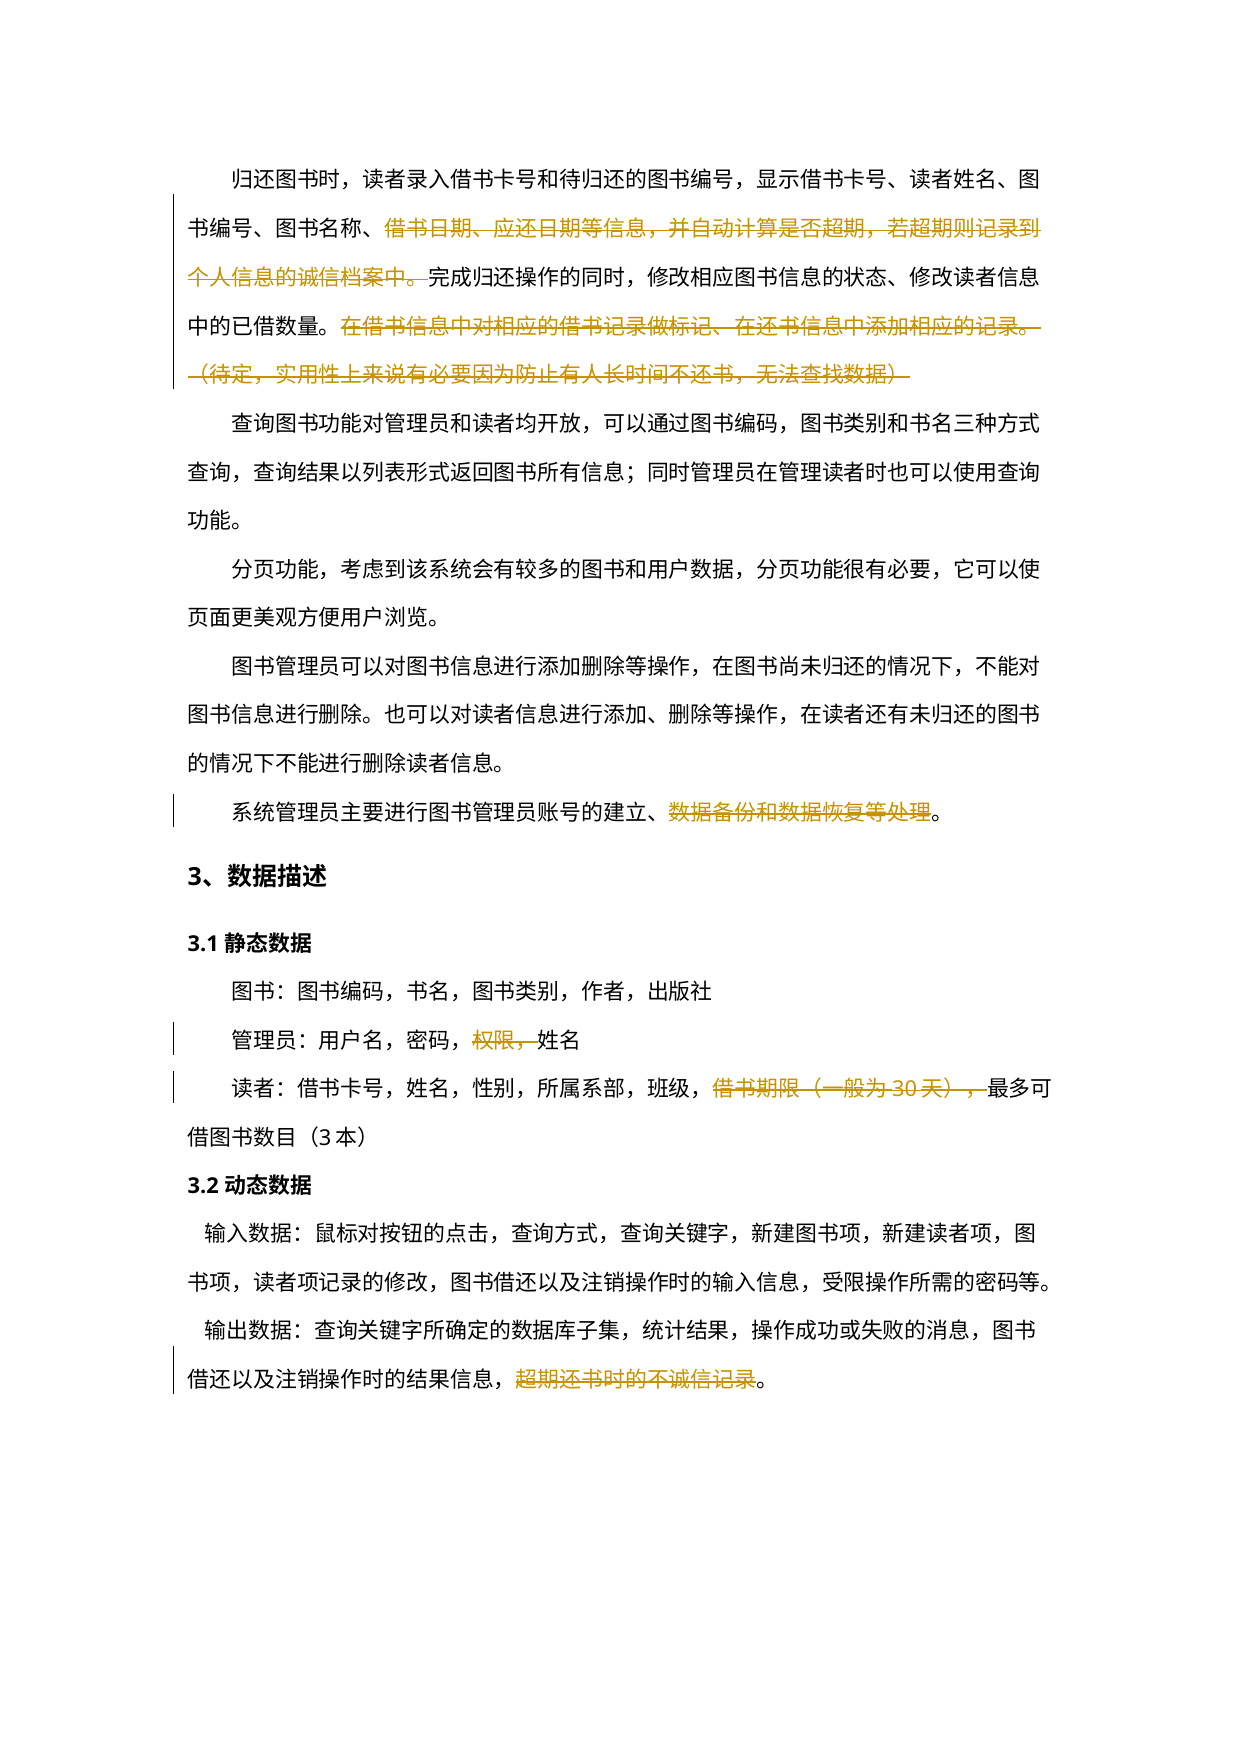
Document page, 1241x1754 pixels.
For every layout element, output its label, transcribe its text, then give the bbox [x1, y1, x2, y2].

text 3.1 静态数据 [187, 926, 1053, 958]
text 输入数据：鼠标对按钮的点击，查询方式，查询关键字，新建图书项，新建读者项，图书项，读者项记录的修改，图书借还以及注销操作时的输入信息，受限操作所需的密码等。 [187, 1216, 1053, 1297]
text 输出数据：查询关键字所确定的数据库子集，统计结果，操作成功或失败的消息，图书借还以及注销操作时的结果信息，。 [187, 1313, 1053, 1394]
text 系统管理员主要进行图书管理员账号的建立、。 [187, 794, 1053, 827]
text 图书管理员可以对图书信息进行添加删除等操作，在图书尚未归还的情况下，不能对图书信息进行删除。也可以对读者信息进行添加、删除等操作，在读者还有未归还的图书的情况下不能进行删除读者信息。 [187, 648, 1053, 778]
text 图书：图书编码，书名，图书类别，作者，出版社 [187, 974, 1053, 1006]
text 归还图书时，读者录入借书卡号和待归还的图书编号，显示借书卡号、读者姓名、图书编号、图书名称、完成归还操作的同时，修改相应图书信息的状态、修改读者信息中的已借数量。 [187, 162, 1053, 389]
text 3、数据描述 [187, 842, 1053, 907]
text 3.2 动态数据 [187, 1168, 1053, 1200]
text 读者：借书卡号，姓名，性别，所属系部，班级，最多可借图书数目（3本） [187, 1071, 1053, 1152]
text 查询图书功能对管理员和读者均开放，可以通过图书编码，图书类别和书名三种方式查询，查询结果以列表形式返回图书所有信息；同时管理员在管理读者时也可以使用查询功能。 [187, 405, 1053, 535]
text 分页功能，考虑到该系统会有较多的图书和用户数据，分页功能很有必要，它可以使页面更美观方便用户浏览。 [187, 551, 1053, 632]
text 管理员：用户名，密码，姓名 [187, 1022, 1053, 1055]
